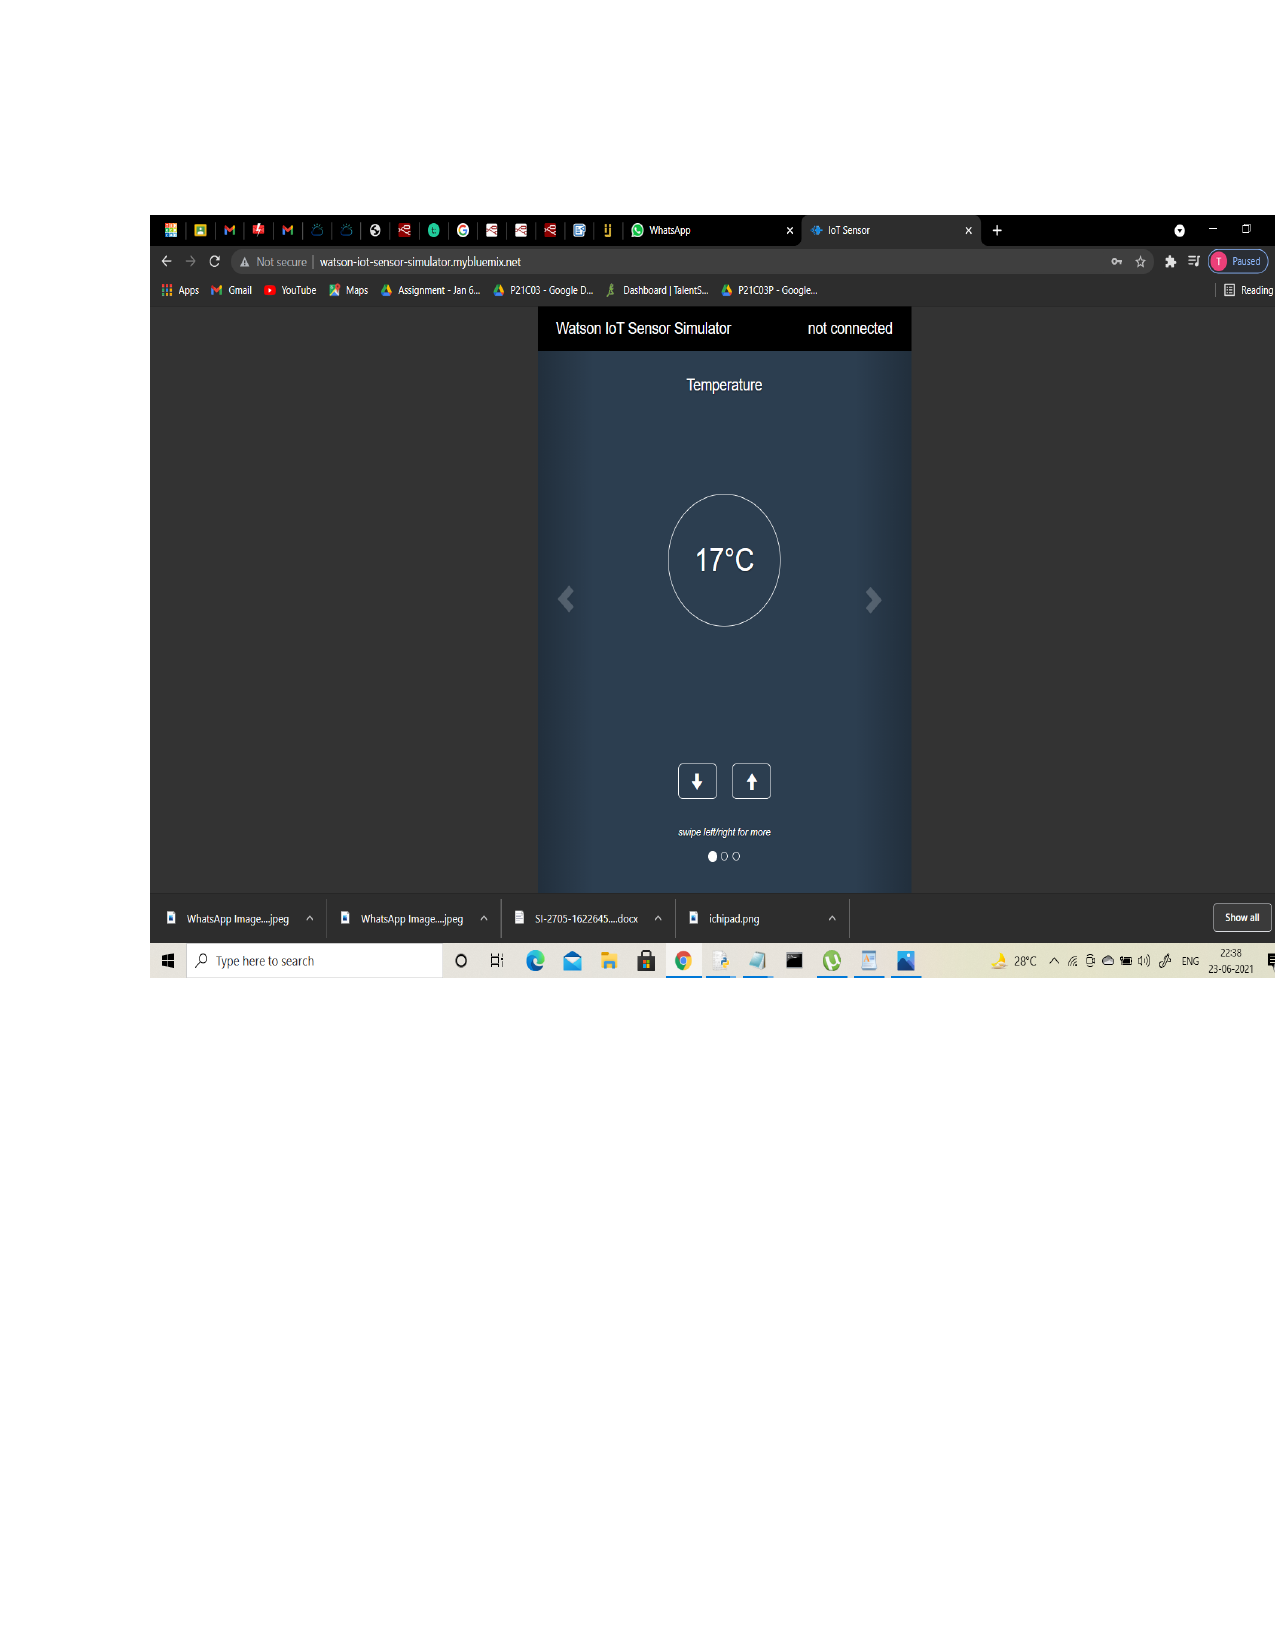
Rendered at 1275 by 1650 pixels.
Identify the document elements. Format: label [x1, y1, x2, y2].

picture [150, 215, 1275, 978]
